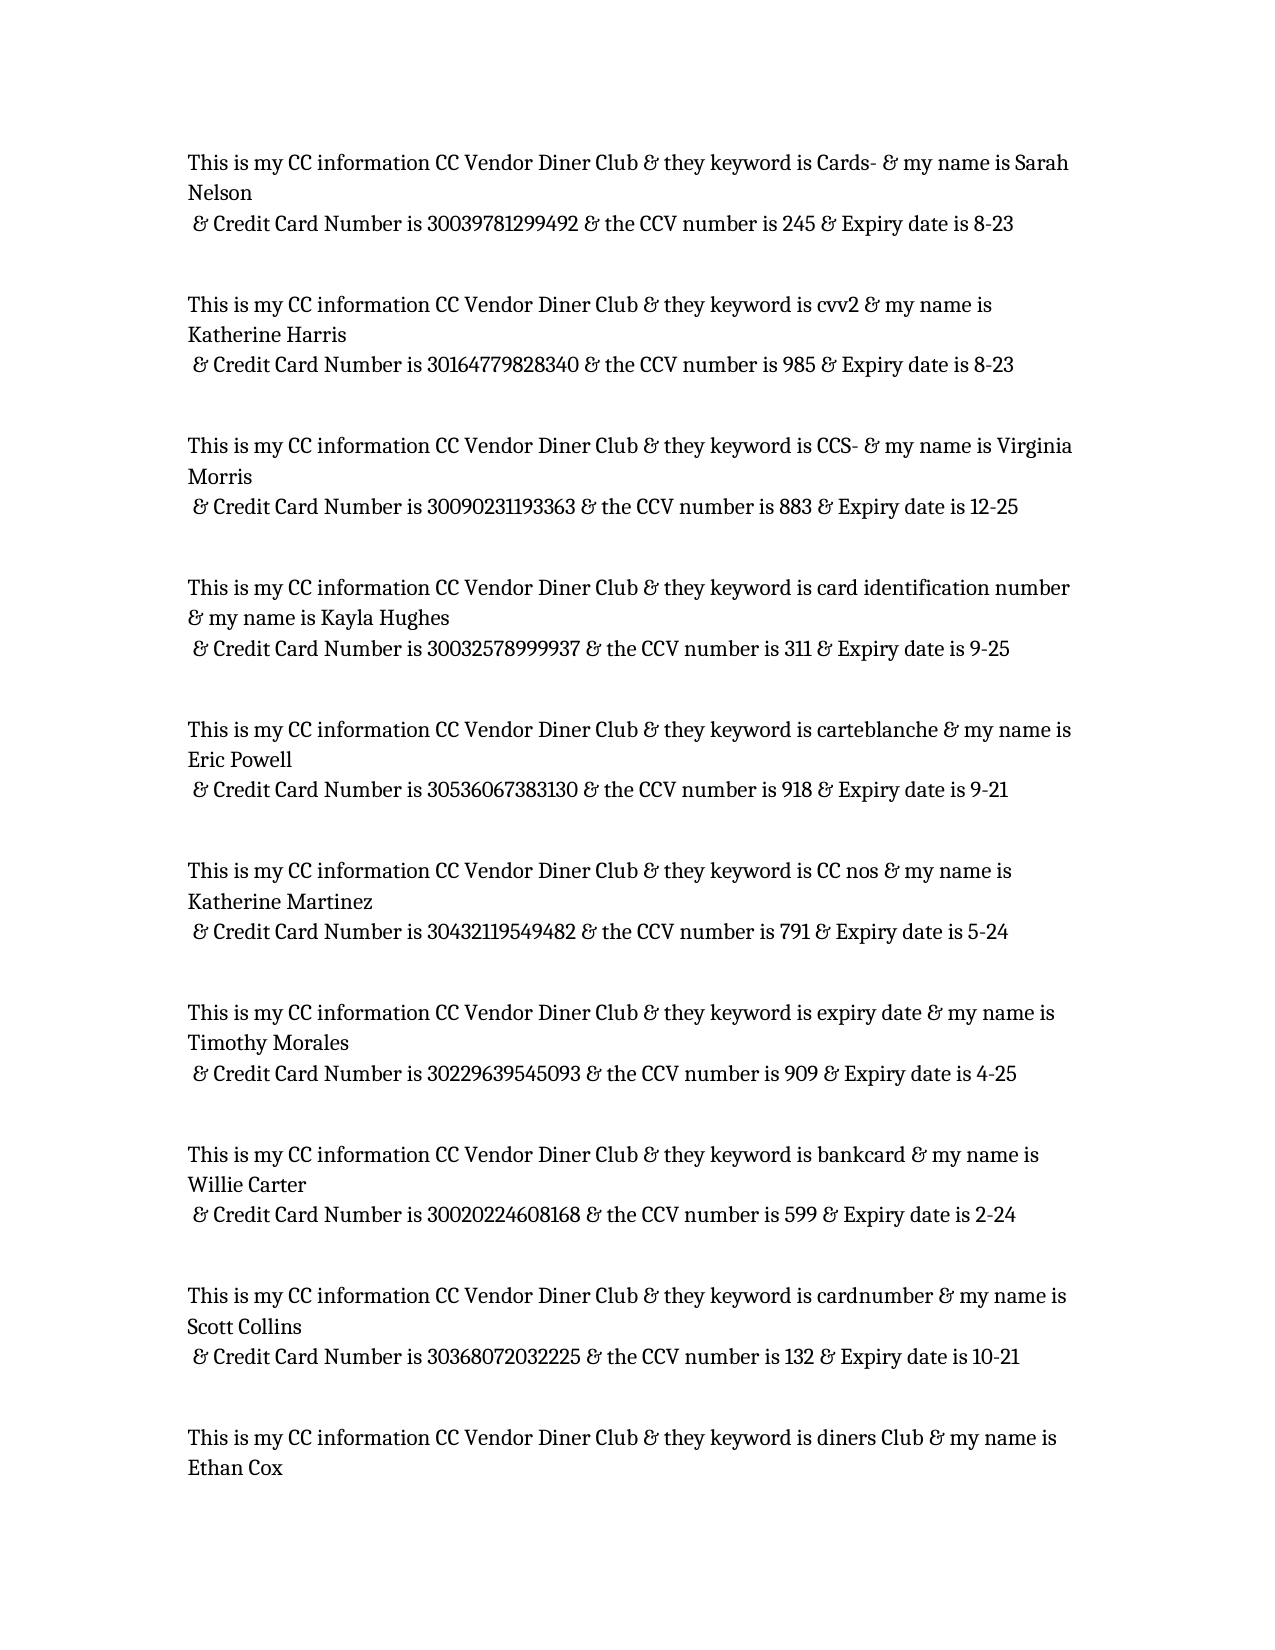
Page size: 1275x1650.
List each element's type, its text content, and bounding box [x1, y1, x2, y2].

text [187, 1425, 1087, 1482]
text This is my CC information CC Vendor Diner Club & they keyword is bankcard & my name is Willie Carter & Credit Card Number is 30020224608168 & the CCV number is 599 & Expiry date is 2-24 [187, 1142, 1087, 1259]
text This is my CC information CC Vendor Diner Club & they keyword is carteblanche & my name is Eric Powell & Credit Card Number is 30536067383130 & the CCV number is 918 & Expiry date is 9-21 [187, 717, 1087, 834]
text This is my CC information CC Vendor Diner Club & they keyword is cvv2 & my name is Katherine Harris & Credit Card Number is 30164779828340 & the CCV number is 985 & Expiry date is 8-23 [187, 292, 1087, 409]
text This is my CC information CC Vendor Diner Club & they keyword is CCS- & my name is Virginia Morris & Credit Card Number is 30090231193363 & the CCV number is 883 & Expiry date is 12-25 [187, 433, 1087, 550]
text This is my CC information CC Vendor Diner Club & they keyword is card identification number & my name is Kayla Hughes & Credit Card Number is 30032578999937 & the CCV number is 311 & Expiry date is 9-25 [187, 575, 1087, 692]
text This is my CC information CC Vendor Diner Club & they keyword is Cards- & my name is Sarah Nelson & Credit Card Number is 30039781299492 & the CCV number is 245 & Expiry date is 8-23 [187, 150, 1087, 267]
text This is my CC information CC Vendor Diner Club & they keyword is expiry date & my name is Timothy Morales & Credit Card Number is 30229639545093 & the CCV number is 909 & Expiry date is 4-25 [187, 1000, 1087, 1117]
text This is my CC information CC Vendor Diner Club & they keyword is CC nos & my name is Katherine Martinez & Credit Card Number is 30432119549482 & the CCV number is 791 & Expiry date is 5-24 [187, 858, 1087, 975]
text This is my CC information CC Vendor Diner Club & they keyword is cardnumber & my name is Scott Collins & Credit Card Number is 30368072032225 & the CCV number is 132 & Expiry date is 10-21 [187, 1283, 1087, 1400]
